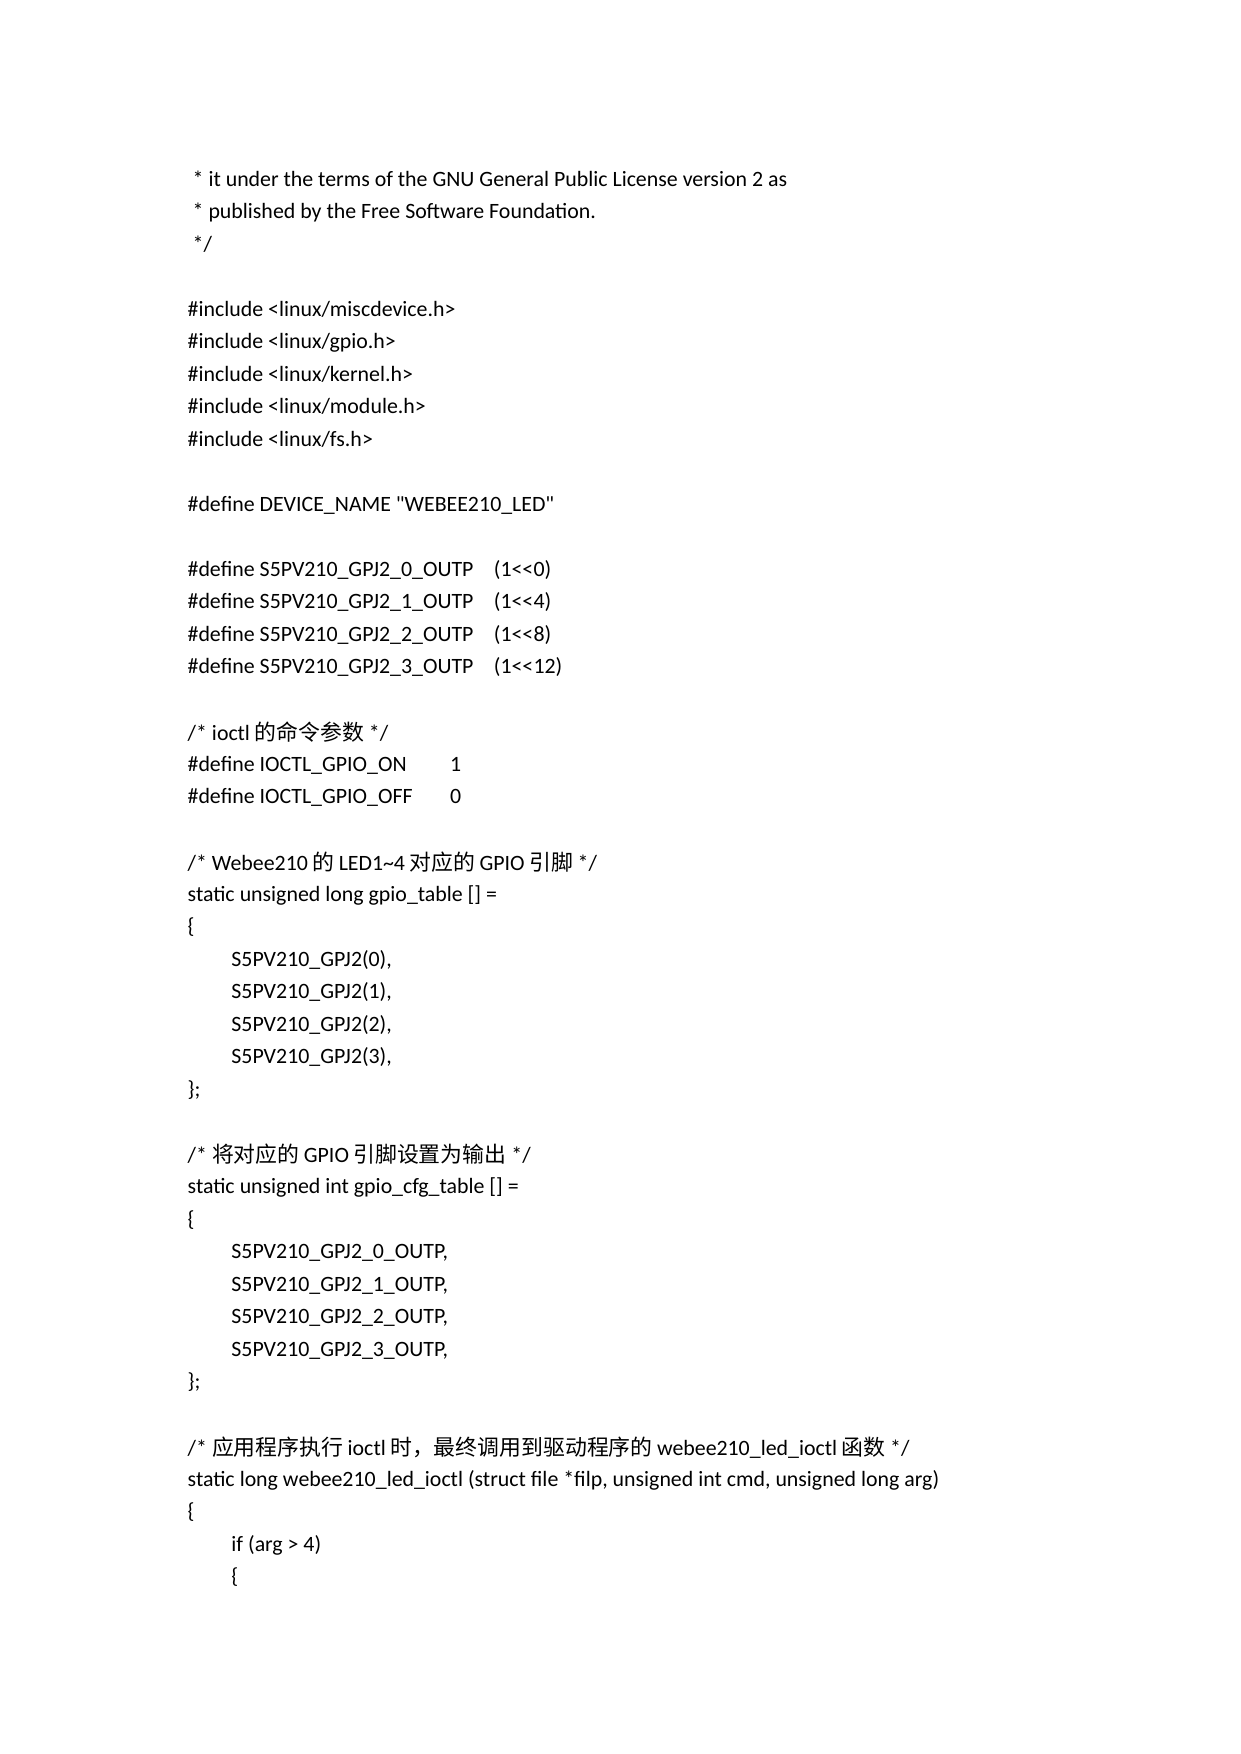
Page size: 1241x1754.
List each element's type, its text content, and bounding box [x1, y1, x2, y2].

text #include <linux/module.h> [187, 389, 1053, 422]
text #define DEVICE_NAME "WEBEE210_LED" [187, 487, 1053, 519]
text #define IOCTL_GPIO_ON 1 [187, 747, 1053, 779]
text #include <linux/fs.h> [187, 422, 1053, 454]
text { [187, 1559, 1053, 1592]
text #define S5PV210_GPJ2_1_OUTP (1<<4) [187, 584, 1053, 617]
text S5PV210_GPJ2(2), [187, 1007, 1053, 1039]
text }; [187, 1364, 1053, 1397]
text S5PV210_GPJ2(0), [187, 942, 1053, 974]
text #include <linux/gpio.h> [187, 324, 1053, 357]
text /* Webee210的LED1~4对应的GPIO引脚 */ [187, 844, 1053, 877]
text #include <linux/miscdevice.h> [187, 292, 1053, 324]
text #define S5PV210_GPJ2_2_OUTP (1<<8) [187, 617, 1053, 649]
text /* 将对应的GPIO引脚设置为输出 */ [187, 1137, 1053, 1169]
text static unsigned long gpio_table [] = [187, 877, 1053, 909]
text S5PV210_GPJ2_3_OUTP, [187, 1332, 1053, 1364]
text { [187, 1202, 1053, 1234]
text S5PV210_GPJ2_0_OUTP, [187, 1234, 1053, 1267]
text */ [187, 227, 1053, 259]
text /* 应用程序执行ioctl时，最终调用到驱动程序的webee210_led_ioctl函数 */ [187, 1429, 1053, 1462]
text { [187, 909, 1053, 942]
text S5PV210_GPJ2_2_OUTP, [187, 1299, 1053, 1332]
text #include <linux/kernel.h> [187, 357, 1053, 389]
text static unsigned int gpio_cfg_table [] = [187, 1169, 1053, 1202]
text * it under the terms of the GNU General Public License version 2 as [187, 162, 1053, 194]
text #define S5PV210_GPJ2_3_OUTP (1<<12) [187, 649, 1053, 682]
text static long webee210_led_ioctl (struct file *filp, unsigned int cmd, unsigned long arg) [187, 1462, 1053, 1494]
text S5PV210_GPJ2(1), [187, 974, 1053, 1007]
text if (arg > 4) [187, 1527, 1053, 1559]
text * published by the Free Software Foundation. [187, 194, 1053, 227]
text #define S5PV210_GPJ2_0_OUTP (1<<0) [187, 552, 1053, 584]
text S5PV210_GPJ2_1_OUTP, [187, 1267, 1053, 1299]
text /* ioctl的命令参数 */ [187, 714, 1053, 747]
text S5PV210_GPJ2(3), [187, 1039, 1053, 1072]
text #define IOCTL_GPIO_OFF 0 [187, 779, 1053, 812]
text { [187, 1494, 1053, 1527]
text }; [187, 1072, 1053, 1104]
